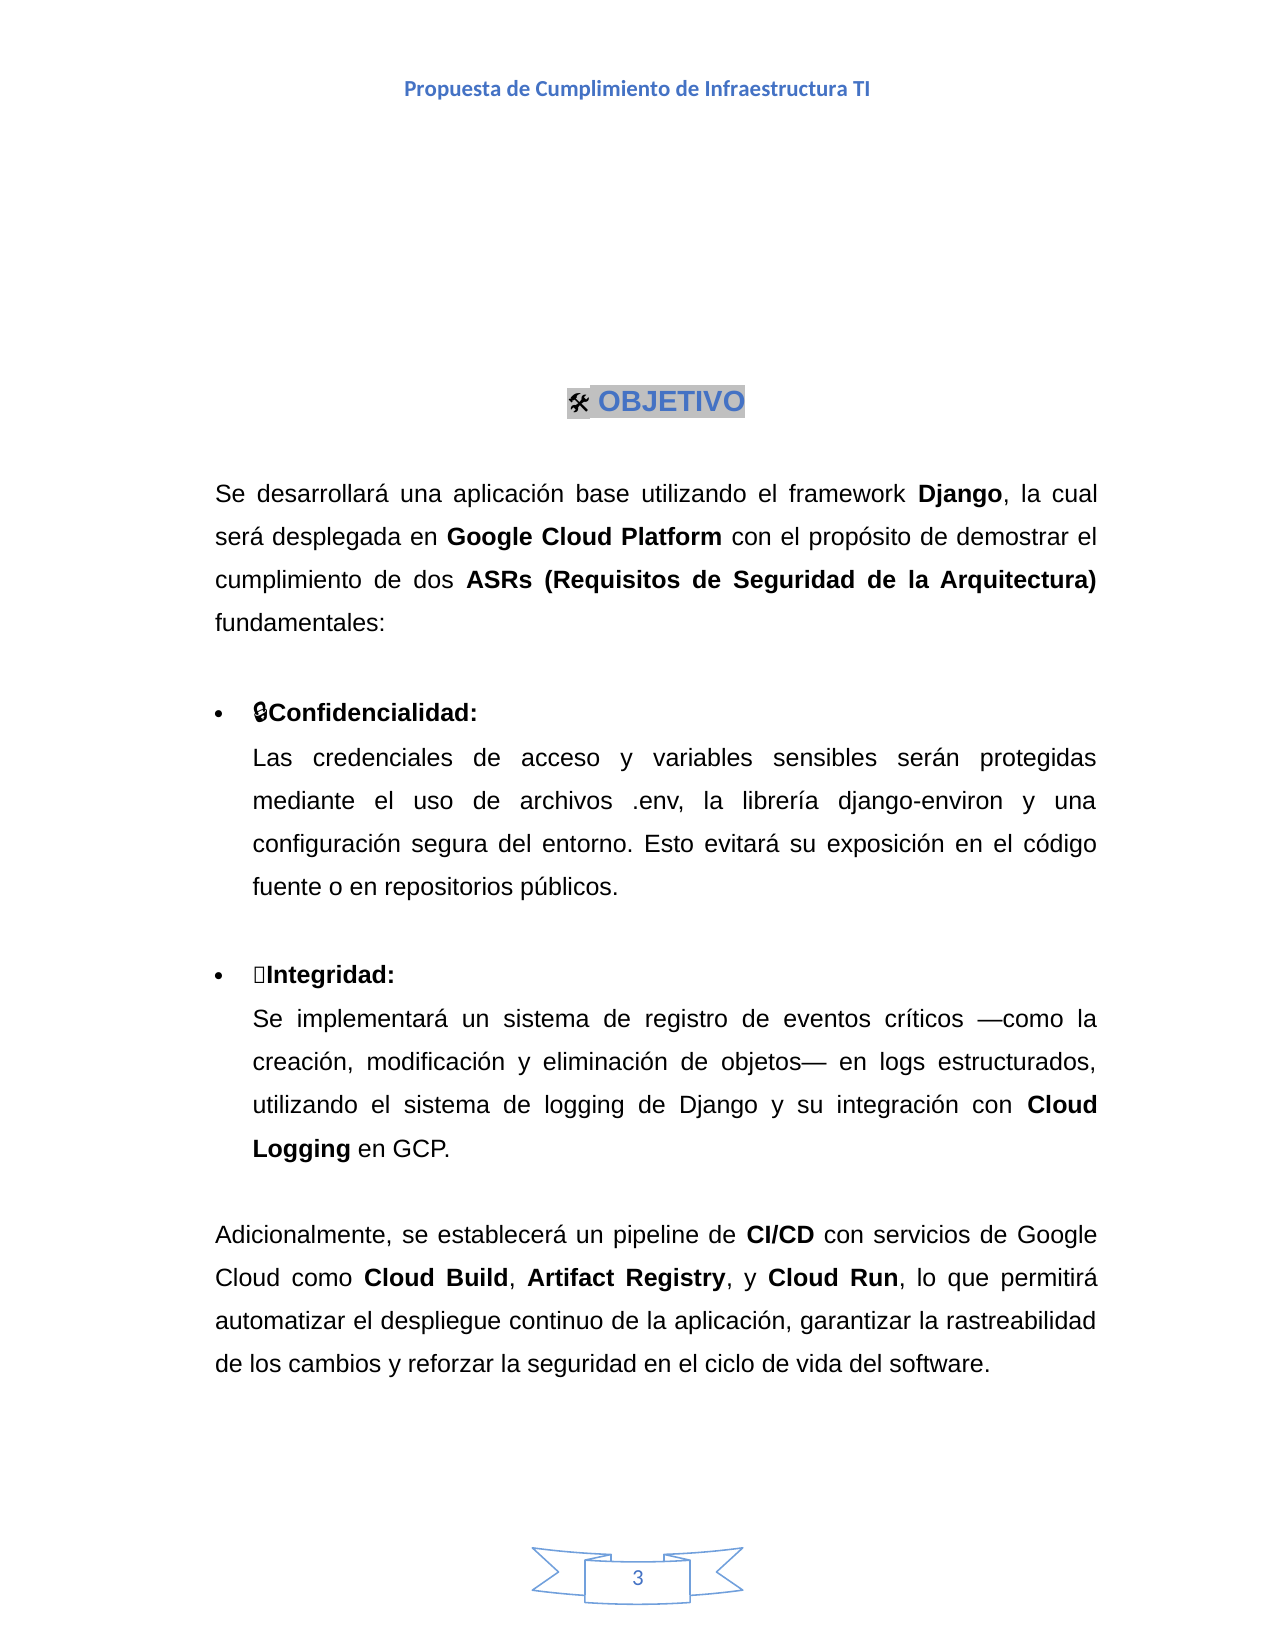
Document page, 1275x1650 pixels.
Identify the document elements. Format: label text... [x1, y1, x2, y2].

list 🔒Confidencialidad: Las credenciales de acceso y variables sensibles serán protegidas mediante el uso de archivos .env, la librería django-environ y una configuración segura del entorno. Esto evitará su exposición en el código fuente o en repositorios públicos. [215, 694, 1098, 901]
text Adicionalmente, se establecerá un pipeline de CI/CD con servicios de Google Cloud como Cloud Build, Artifact Registry, y Cloud Run, lo que permitirá automatizar el despliegue continuo de la aplicación, garantizar la rastreabilidad de los cambios y reforzar la seguridad en el ciclo de vida del software. [215, 1220, 1098, 1378]
text 🛠️ OBJETIVO [215, 384, 1098, 419]
list 🧾Integridad: Se implementará un sistema de registro de eventos críticos —como la creación, modificación y eliminación de objetos— en logs estructurados, utilizando el sistema de logging de Django y su integración con Cloud Logging en GCP. [215, 958, 1098, 1162]
text Se desarrollará una aplicación base utilizando el framework Django, la cual será desplegada en Google Cloud Platform con el propósito de demostrar el cumplimiento de dos ASRs (Requisitos de Seguridad de la Arquitectura) fundamentales: [215, 479, 1098, 637]
